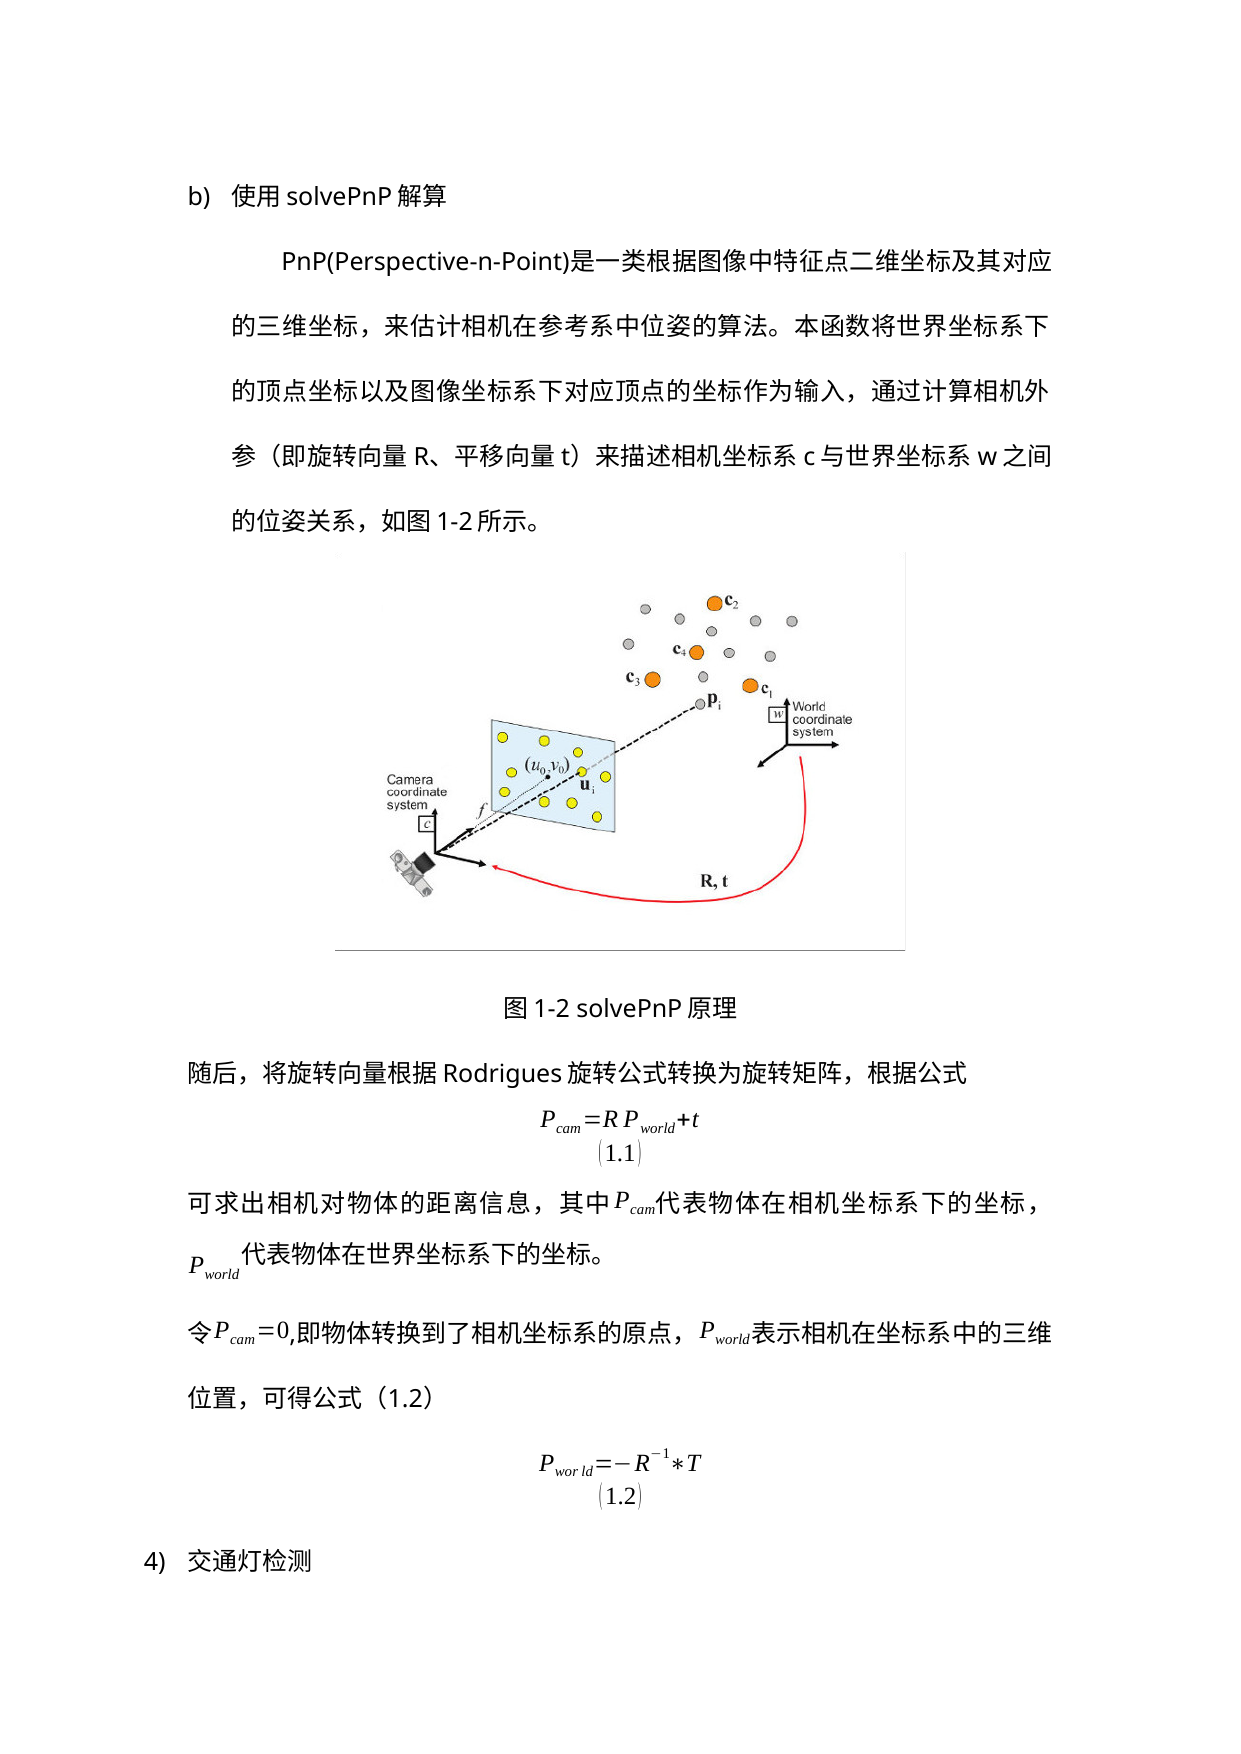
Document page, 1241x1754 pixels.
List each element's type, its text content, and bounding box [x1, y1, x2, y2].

list 使用solvePnP解算 [187, 162, 1053, 227]
list 交通灯检测 [144, 1527, 1053, 1592]
picture [335, 552, 906, 951]
text PnP(Perspective-n-Point)是一类根据图像中特征点二维坐标及其对应的三维坐标，来估计相机在参考系中位姿的算法。本函数将世界坐标系下的顶点坐标以及图像坐标系下对应顶点的坐标作为输入，通过计算相机外参（即旋转向量R、平移向量t）来描述相机坐标系c与世界坐标系w之间的位姿关系，如图1-2所示。 [231, 227, 1053, 552]
text 随后，将旋转向量根据Rodrigues旋转公式转换为旋转矩阵，根据公式 [187, 1039, 1053, 1104]
text 图1-2 solvePnP原理 [187, 974, 1053, 1039]
text 令,即物体转换到了相机坐标系的原点，表示相机在坐标系中的三维位置，可得公式（1.2） [187, 1299, 1053, 1429]
text 可求出相机对物体的距离信息，其中代表物体在相机坐标系下的坐标，代表物体在世界坐标系下的坐标。 [187, 1169, 1053, 1299]
